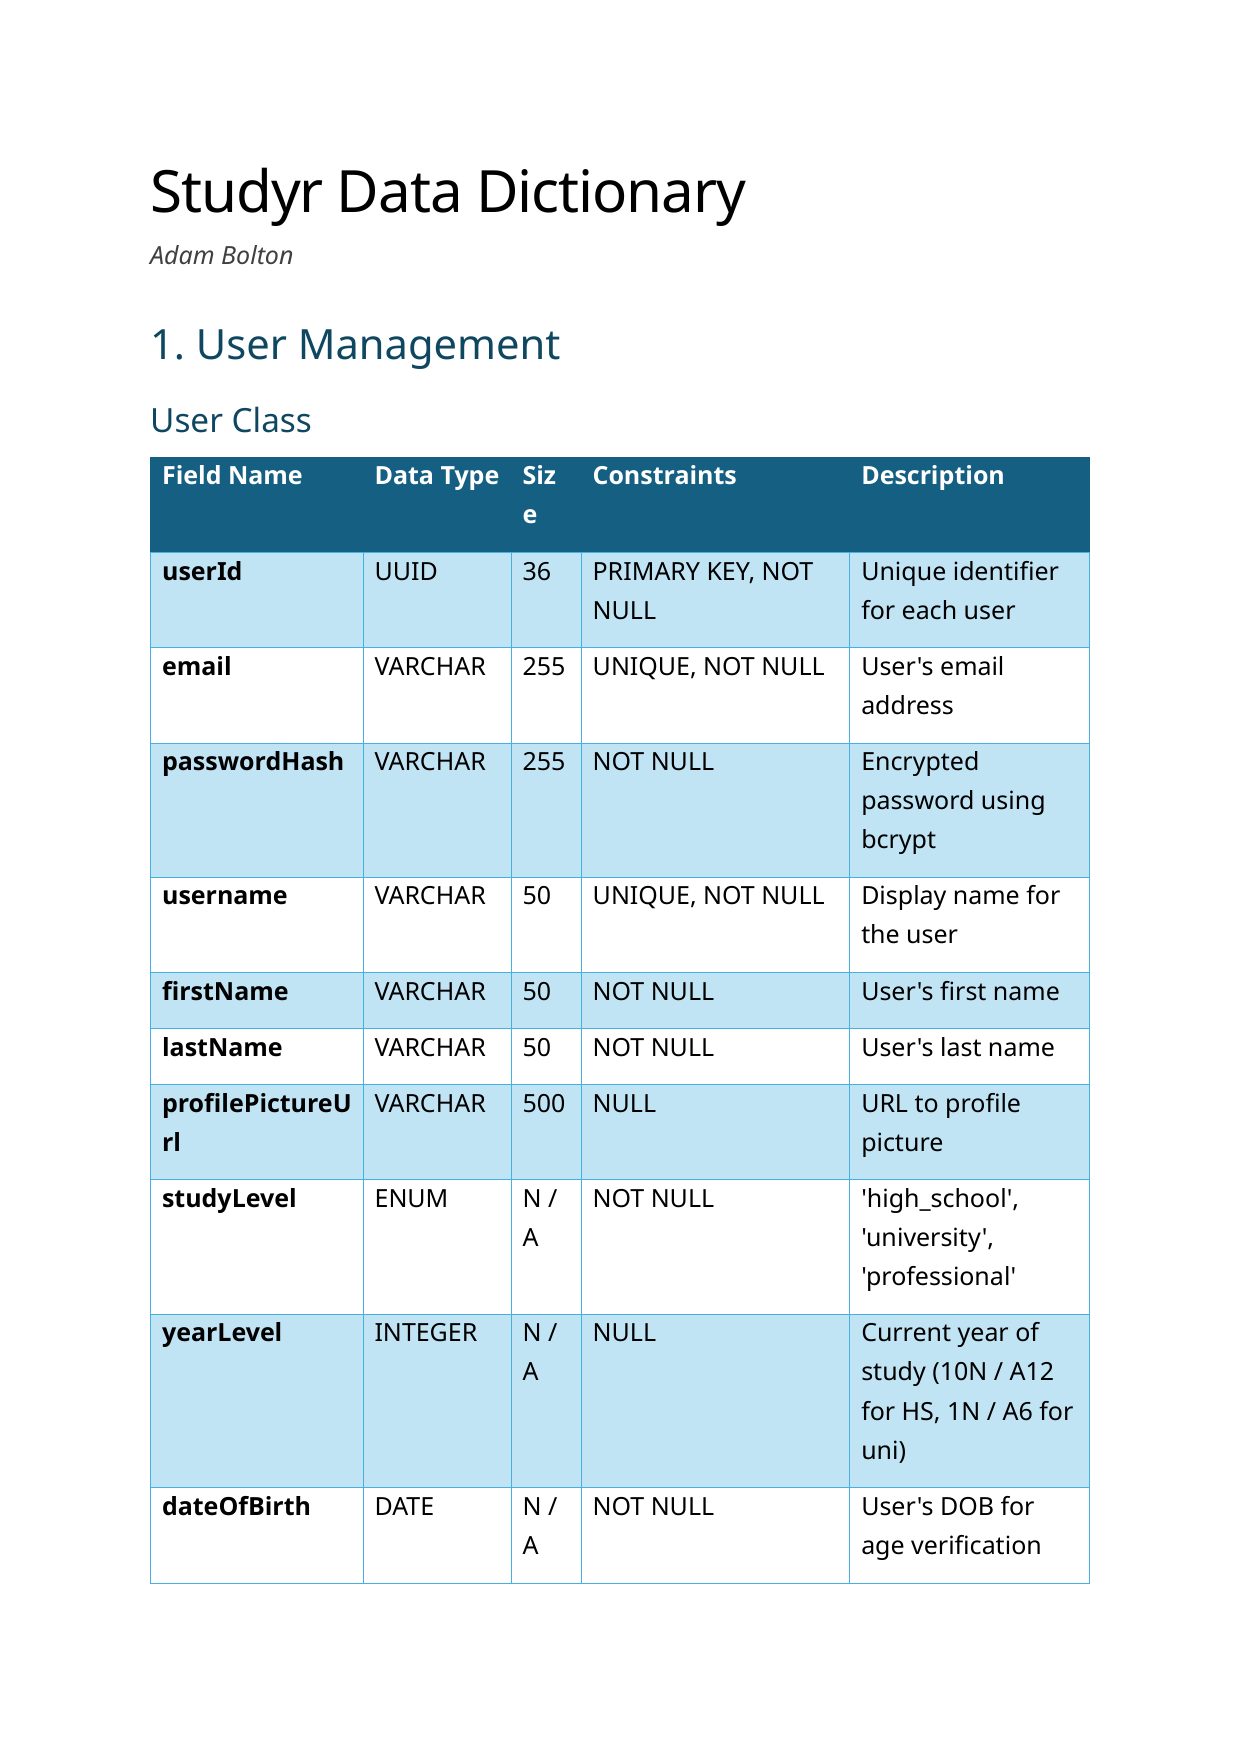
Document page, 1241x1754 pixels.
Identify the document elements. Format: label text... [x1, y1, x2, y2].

title Studyr Data Dictionary [150, 150, 1090, 229]
table_cell VARCHAR [364, 648, 511, 742]
table_cell Display name for the user [850, 878, 1089, 972]
table_header Description [850, 458, 1089, 552]
table_cell 50 [512, 878, 581, 972]
table_cell INTEGER [364, 1315, 511, 1487]
table_cell User's email address [850, 648, 1089, 742]
table_cell VARCHAR [364, 1029, 511, 1084]
table_cell 255 [512, 648, 581, 742]
table_cell DATE [364, 1488, 511, 1582]
table_cell NOT NULL [582, 973, 849, 1028]
table_cell UNIQUE, NOT NULL [582, 878, 849, 972]
table_cell PRIMARY KEY, NOT NULL [582, 553, 849, 647]
table_cell User's DOB for age verification [850, 1488, 1089, 1582]
table_header Constraints [582, 458, 849, 552]
table_cell 50 [512, 973, 581, 1028]
table_cell NULL [582, 1315, 849, 1487]
table_cell userId [151, 553, 363, 647]
table_cell NOT NULL [582, 1029, 849, 1084]
table_header Field Name [151, 458, 363, 552]
table_cell N / A [512, 1180, 581, 1314]
table_header Data Type [364, 458, 511, 552]
table_cell User's first name [850, 973, 1089, 1028]
table_cell 36 [512, 553, 581, 647]
table_cell Unique identifier for each user [850, 553, 1089, 647]
table_cell Current year of study (10N / A12 for HS, 1N / A6 for uni) [850, 1315, 1089, 1487]
table_cell UUID [364, 553, 511, 647]
table_cell username [151, 878, 363, 972]
table_cell 255 [512, 744, 581, 877]
table_cell NOT NULL [582, 1180, 849, 1314]
table_cell URL to profile picture [850, 1085, 1089, 1179]
table_cell yearLevel [151, 1315, 363, 1487]
table_cell VARCHAR [364, 973, 511, 1028]
table_cell VARCHAR [364, 744, 511, 877]
subtitle User Class [150, 396, 1090, 442]
table_cell NULL [582, 1085, 849, 1179]
table_cell NOT NULL [582, 744, 849, 877]
table_cell 'high_school', 'university', 'professional' [850, 1180, 1089, 1314]
table_cell Encrypted password using bcrypt [850, 744, 1089, 877]
table_cell profilePictureUrl [151, 1085, 363, 1179]
table_cell dateOfBirth [151, 1488, 363, 1582]
table_cell N / A [512, 1488, 581, 1582]
text Adam Bolton [150, 238, 1090, 272]
table_cell email [151, 648, 363, 742]
table_cell firstName [151, 973, 363, 1028]
table_cell N / A [512, 1315, 581, 1487]
table_cell User's last name [850, 1029, 1089, 1084]
table_cell VARCHAR [364, 878, 511, 972]
table_cell ENUM [364, 1180, 511, 1314]
table_cell VARCHAR [364, 1085, 511, 1179]
table_cell 50 [512, 1029, 581, 1084]
table_cell 500 [512, 1085, 581, 1179]
table_cell lastName [151, 1029, 363, 1084]
table_header Size [512, 458, 581, 552]
table_cell studyLevel [151, 1180, 363, 1314]
table_cell NOT NULL [582, 1488, 849, 1582]
subtitle 1. User Management [150, 314, 1090, 371]
table_cell UNIQUE, NOT NULL [582, 648, 849, 742]
table_cell passwordHash [151, 744, 363, 877]
